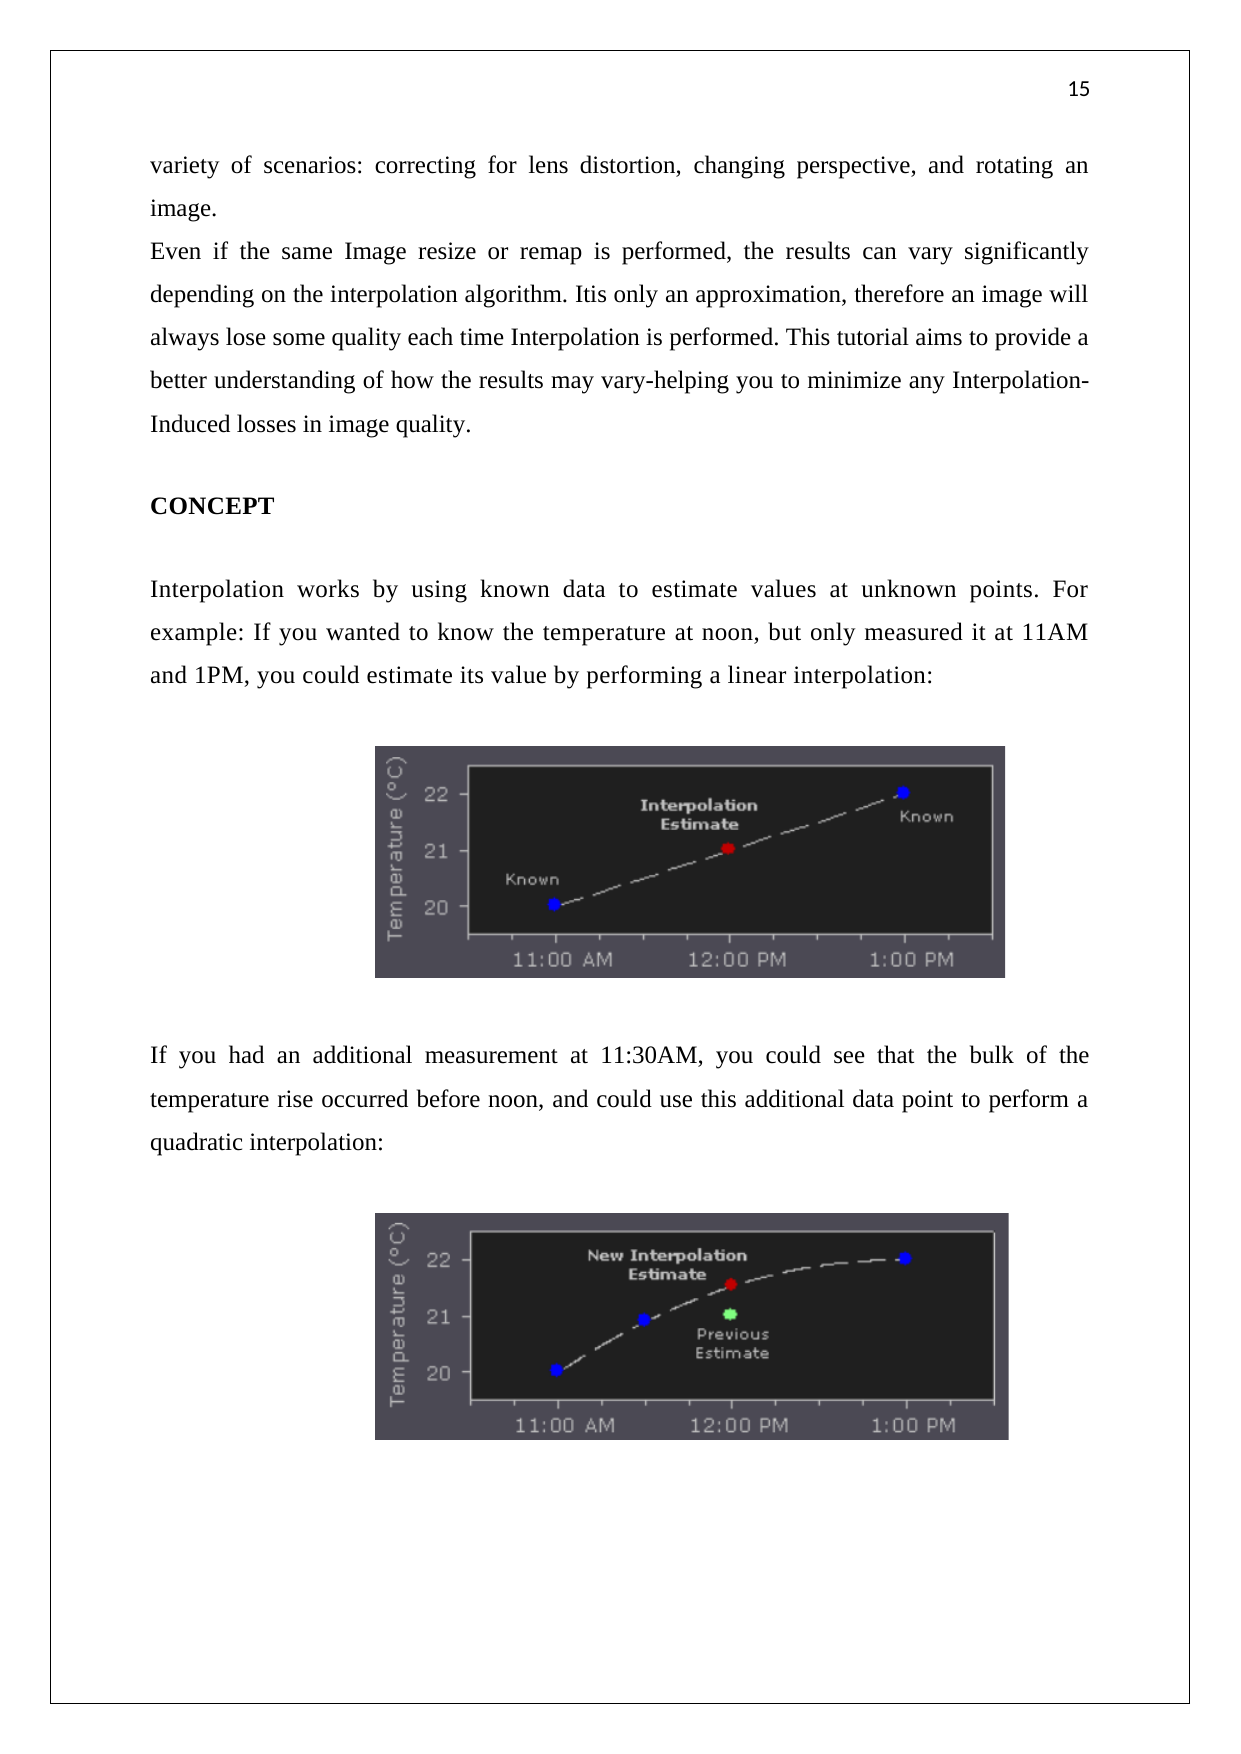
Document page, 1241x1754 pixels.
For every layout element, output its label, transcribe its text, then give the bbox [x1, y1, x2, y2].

text If you had an additional measurement at 11:30AM, you could see that the bulk of the temperature rise occurred before noon, and could use this additional data point to perform a quadratic interpolation: [150, 1041, 1090, 1156]
text CONCEPT [150, 491, 1090, 520]
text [150, 150, 1090, 222]
text Even if the same Image resize or remap is performed, the results can vary significantly depending on the interpolation algorithm. Itis only an approximation, therefore an image will always lose some quality each time Interpolation is performed. This tutorial aims to provide a better understanding of how the results may vary-helping you to minimize any Interpolation-Induced losses in image quality. [150, 236, 1090, 437]
text Interpolation works by using known data to estimate values at unknown points. For example: If you wanted to know the temperature at noon, but only measured it at 11AM and 1PM, you could estimate its value by performing a linear interpolation: [150, 574, 1090, 689]
picture [375, 1213, 1009, 1440]
picture [375, 746, 1005, 978]
